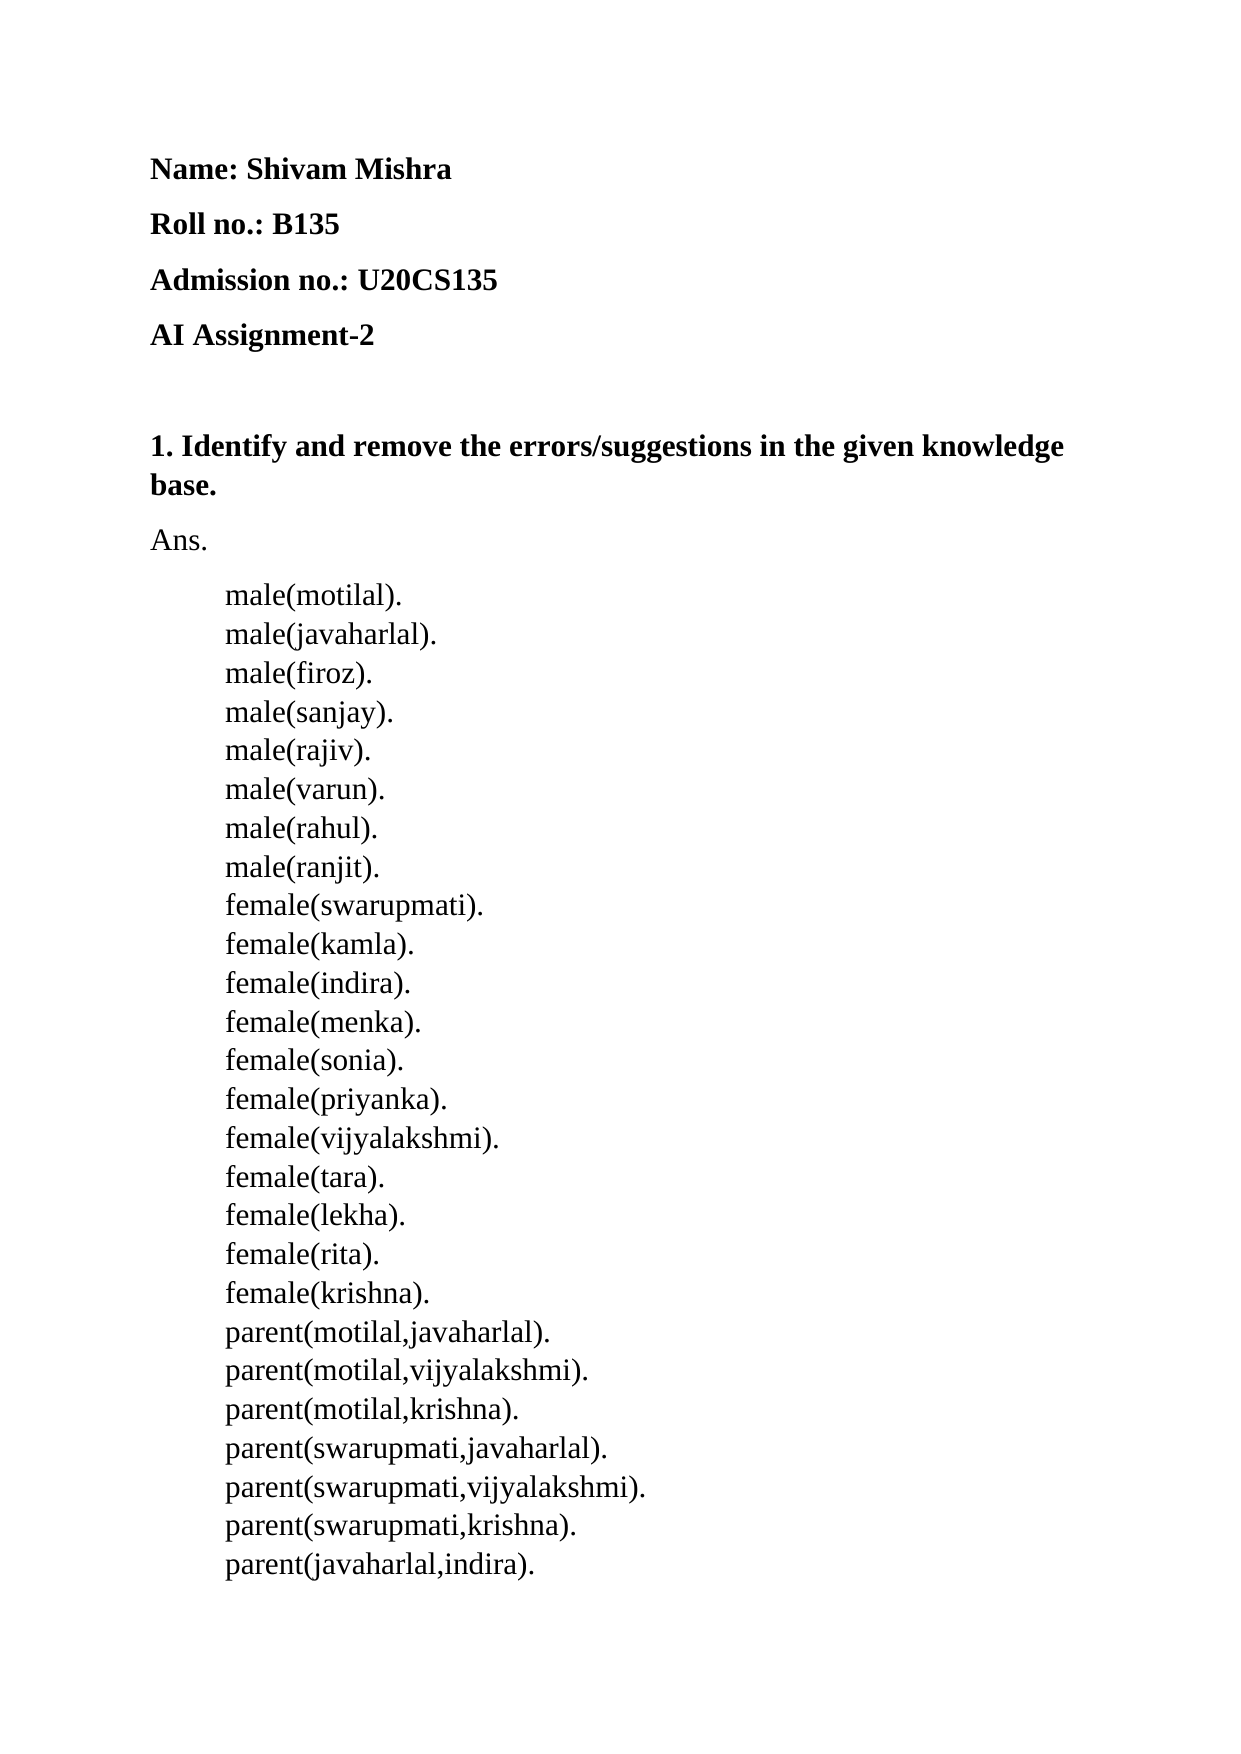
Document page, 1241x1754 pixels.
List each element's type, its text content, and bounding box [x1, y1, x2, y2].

list male(rahul). [225, 809, 1090, 845]
list parent(swarupmati,krishna). [225, 1507, 1090, 1543]
list parent(motilal,vijyalakshmi). [225, 1352, 1090, 1388]
list male(ranjit). [225, 848, 1090, 884]
list parent(javaharlal,indira). [225, 1545, 1090, 1581]
list female(tara). [225, 1158, 1090, 1194]
list female(menka). [225, 1003, 1090, 1039]
list male(varun). [225, 770, 1090, 806]
list male(motilal). [225, 577, 1090, 613]
list male(javaharlal). [225, 615, 1090, 651]
list female(priyanka). [225, 1080, 1090, 1116]
text 1. Identify and remove the errors/suggestions in the given knowledge base. [150, 427, 1090, 502]
text Ans. [150, 521, 1090, 557]
list female(indira). [225, 964, 1090, 1000]
list parent(motilal,javaharlal). [225, 1313, 1090, 1349]
list female(rita). [225, 1235, 1090, 1271]
text Name: Shivam Mishra [150, 150, 1090, 186]
list female(swarupmati). [225, 887, 1090, 923]
list male(rajiv). [225, 732, 1090, 768]
text AI Assignment-2 [150, 316, 1090, 352]
text Roll no.: B135 [150, 205, 1090, 241]
list female(sonia). [225, 1042, 1090, 1078]
list male(firoz). [225, 654, 1090, 690]
list female(vijyalakshmi). [225, 1119, 1090, 1155]
list female(lekha). [225, 1197, 1090, 1233]
list parent(swarupmati,vijyalakshmi). [225, 1468, 1090, 1504]
list female(kamla). [225, 925, 1090, 961]
text Admission no.: U20CS135 [150, 261, 1090, 297]
list parent(motilal,krishna). [225, 1390, 1090, 1426]
list parent(swarupmati,javaharlal). [225, 1429, 1090, 1465]
list female(krishna). [225, 1274, 1090, 1310]
list male(sanjay). [225, 693, 1090, 729]
